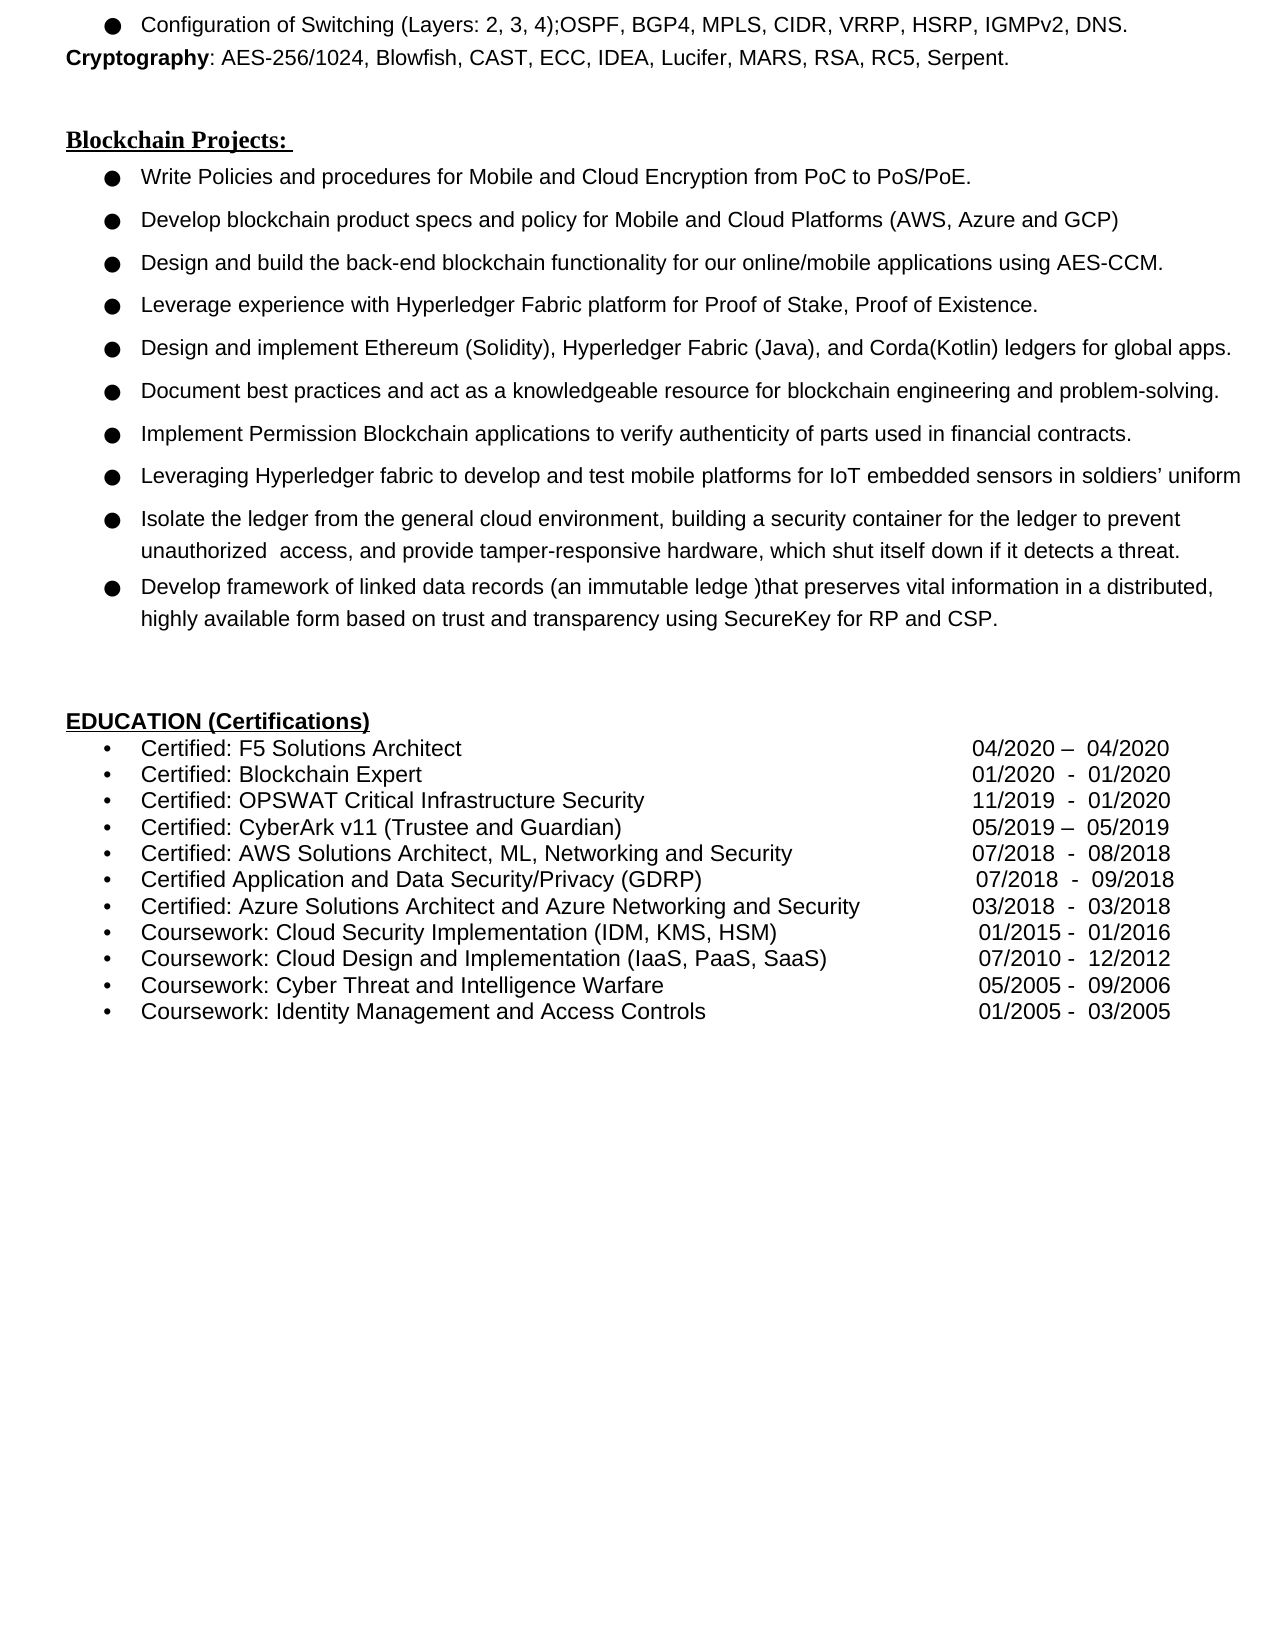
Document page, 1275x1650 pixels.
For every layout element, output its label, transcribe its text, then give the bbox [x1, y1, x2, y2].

list Certified: AWS Solutions Architect, ML, Networking and Security 07/2018 - 08/2018 [103, 840, 1247, 866]
list Design and implement Ethereum (Solidity), Hyperledger Fabric (Java), and Corda(Kotlin) ledgers for global apps. [103, 325, 1247, 367]
list Certified: Blockchain Expert 01/2020 - 01/2020 [103, 761, 1247, 787]
list Configuration of Switching (Layers: 2, 3, 4);OSPF, BGP4, MPLS, CIDR, VRRP, HSRP, IGMPv2, DNS. [103, 0, 1247, 45]
list Certified: OPSWAT Critical Infrastructure Security 11/2019 - 01/2020 [103, 787, 1247, 814]
list Certified: CyberArk v11 (Trustee and Guardian) 05/2019 – 05/2019 [103, 814, 1247, 840]
list Coursework: Cloud Design and Implementation (IaaS, PaaS, SaaS) 07/2010 - 12/2012 [103, 945, 1247, 972]
list Coursework: Cyber Threat and Intelligence Warfare 05/2005 - 09/2006 [103, 972, 1247, 998]
list Develop framework of linked data records (an immutable ledge )that preserves vital information in a distributed, highly available form based on trust and transparency using SecureKey for RP and CSP. [103, 563, 1247, 631]
list Develop blockchain product specs and policy for Mobile and Cloud Platforms (AWS, Azure and GCP) [103, 197, 1247, 239]
list Certified: F5 Solutions Architect 04/2020 – 04/2020 [103, 734, 1247, 761]
list Write Policies and procedures for Mobile and Cloud Encryption from PoC to PoS/PoE. [103, 154, 1247, 197]
list Document best practices and act as a knowledgeable resource for blockchain engineering and problem-solving. [103, 367, 1247, 410]
list Certified: Azure Solutions Architect and Azure Networking and Security 03/2018 - 03/2018 [103, 893, 1247, 919]
list Certified Application and Data Security/Privacy (GDRP) 07/2018 - 09/2018 [103, 866, 1247, 893]
list Coursework: Cloud Security Implementation (IDM, KMS, HSM) 01/2015 - 01/2016 [103, 919, 1247, 945]
list Isolate the ledger from the general cloud environment, building a security container for the ledger to prevent unauthorized access, and provide tamper-responsive hardware, which shut itself down if it detects a threat. [103, 496, 1247, 563]
list Leverage experience with Hyperledger Fabric platform for Proof of Stake, Proof of Existence. [103, 282, 1247, 325]
list Implement Permission Blockchain applications to verify authenticity of parts used in financial contracts. [103, 410, 1247, 453]
list Design and build the back-end blockchain functionality for our online/mobile applications using AES-CCM. [103, 239, 1247, 282]
text EDUCATION (Certifications) [66, 708, 1247, 734]
list Leveraging Hyperledger fabric to develop and test mobile platforms for IoT embedded sensors in soldiers’ uniform [103, 453, 1247, 496]
text Cryptography: AES-256/1024, Blowfish, CAST, ECC, IDEA, Lucifer, MARS, RSA, RC5, Serpent. [66, 45, 1247, 70]
list Coursework: Identity Management and Access Controls 01/2005 - 03/2005 [103, 998, 1247, 1024]
text Blockchain Projects: [66, 125, 1247, 154]
